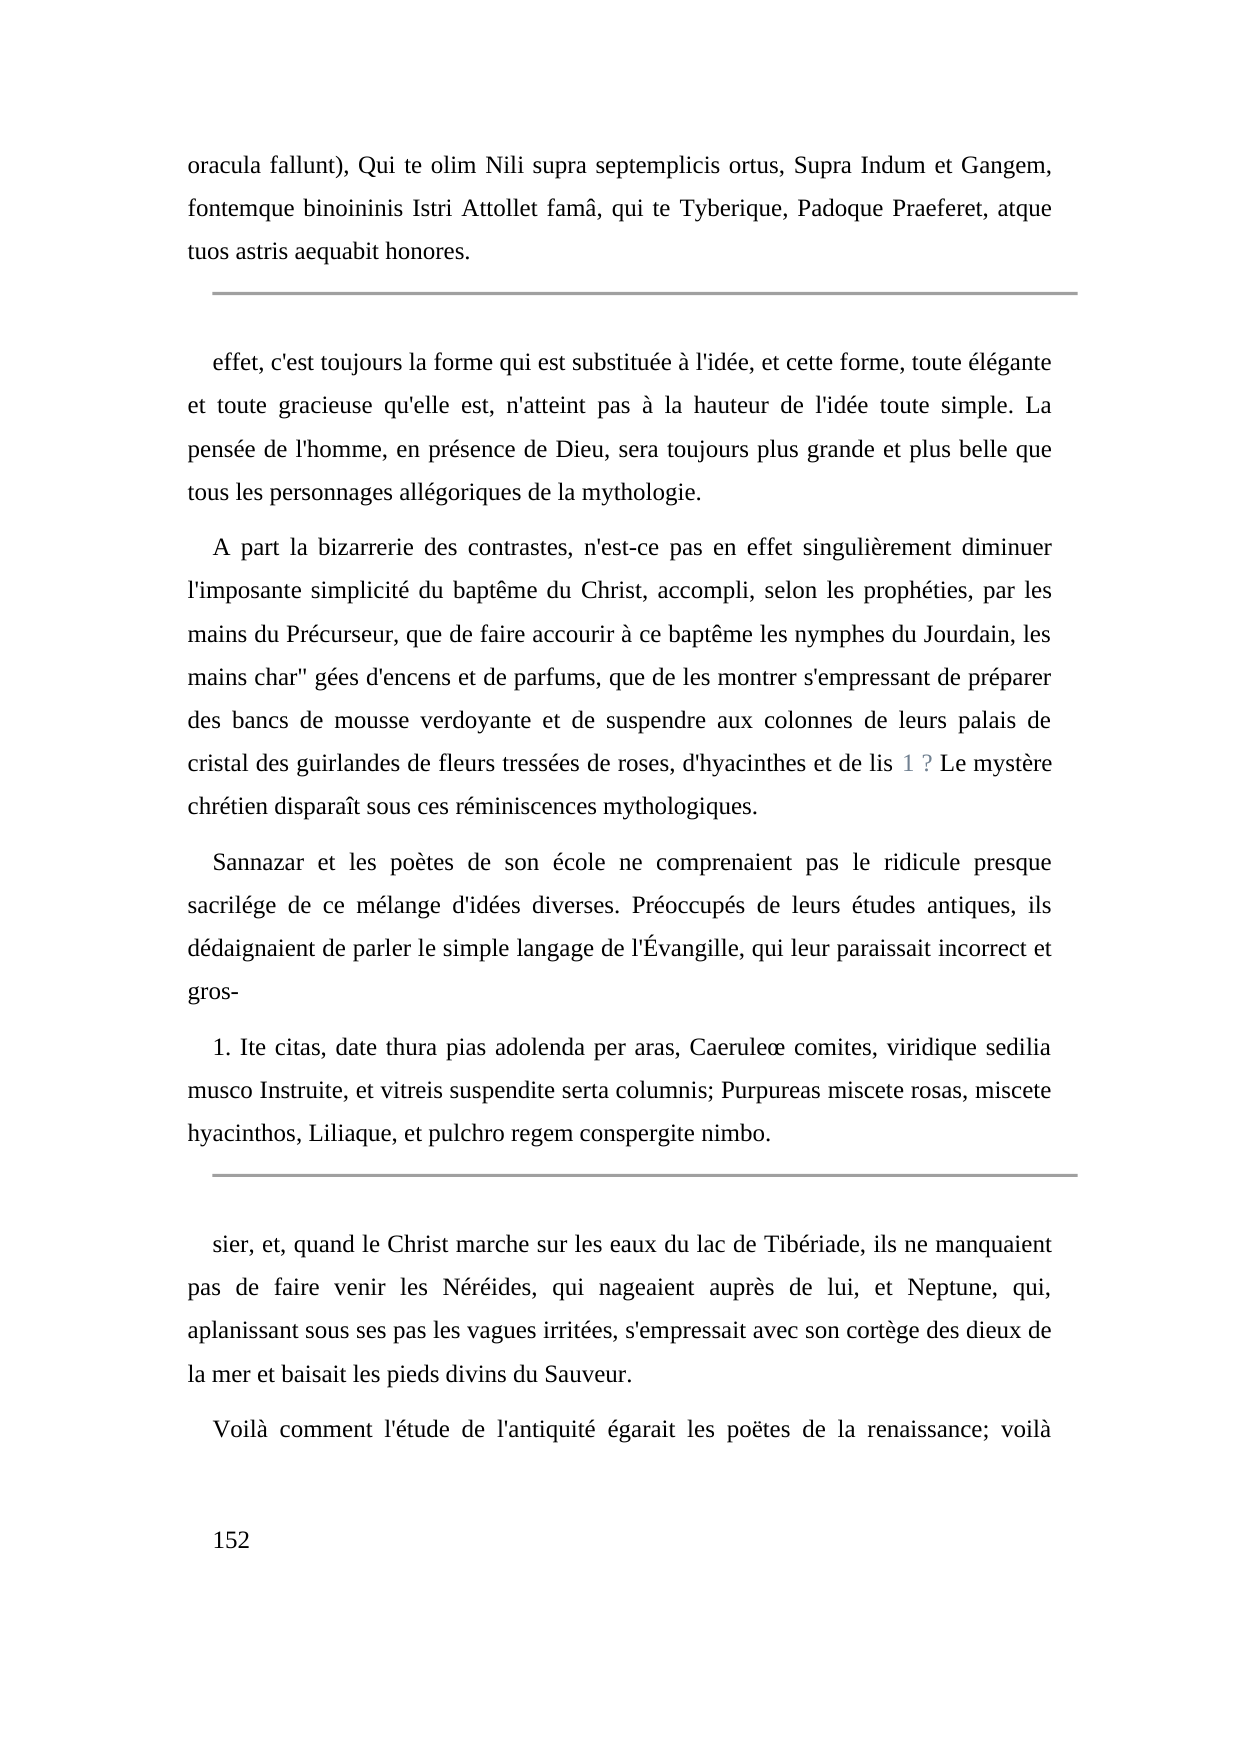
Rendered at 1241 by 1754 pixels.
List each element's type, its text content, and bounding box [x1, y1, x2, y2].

text 1. Ite citas, date thura pias adolenda per aras, Caeruleœ comites, viridique sedilia musco Instruite, et vitreis suspendite serta columnis; Purpureas miscete rosas, miscete hyacinthos, Liliaque, et pulchro regem conspergite nimbo. [187, 1032, 1053, 1147]
text A part la bizarrerie des contrastes, n'est-ce pas en effet singulièrement diminuer l'imposante simplicité du baptême du Christ, accompli, selon les prophéties, par les mains du Précurseur, que de faire accourir à ce baptême les nymphes du Jourdain, les mains char" gées d'encens et de parfums, que de les montrer s'empressant de préparer des bancs de mousse verdoyante et de suspendre aux colonnes de leurs palais de cristal des guirlandes de fleurs tressées de roses, d'hyacinthes et de lis 1 ? Le mystère chrétien disparaît sous ces réminiscences mythologiques. [187, 532, 1053, 820]
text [187, 150, 1053, 265]
text sier, et, quand le Christ marche sur les eaux du lac de Tibériade, ils ne manquaient pas de faire venir les Néréides, qui nageaient auprès de lui, et Neptune, qui, aplanissant sous ses pas les vagues irritées, s'empressait avec son cortège des dieux de la mer et baisait les pieds divins du Sauveur. [187, 1229, 1053, 1387]
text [187, 1414, 1053, 1443]
text Sannazar et les poètes de son école ne comprenaient pas le ridicule presque sacrilége de ce mélange d'idées diverses. Préoccupés de leurs études antiques, ils dédaignaient de parler le simple langage de l'Évangille, qui leur paraissait incorrect et gros- [187, 847, 1053, 1005]
text effet, c'est toujours la forme qui est substituée à l'idée, et cette forme, toute élégante et toute gracieuse qu'elle est, n'atteint pas à la hauteur de l'idée toute simple. La pensée de l'homme, en présence de Dieu, sera toujours plus grande et plus belle que tous les personnages allégoriques de la mythologie. [187, 347, 1053, 506]
